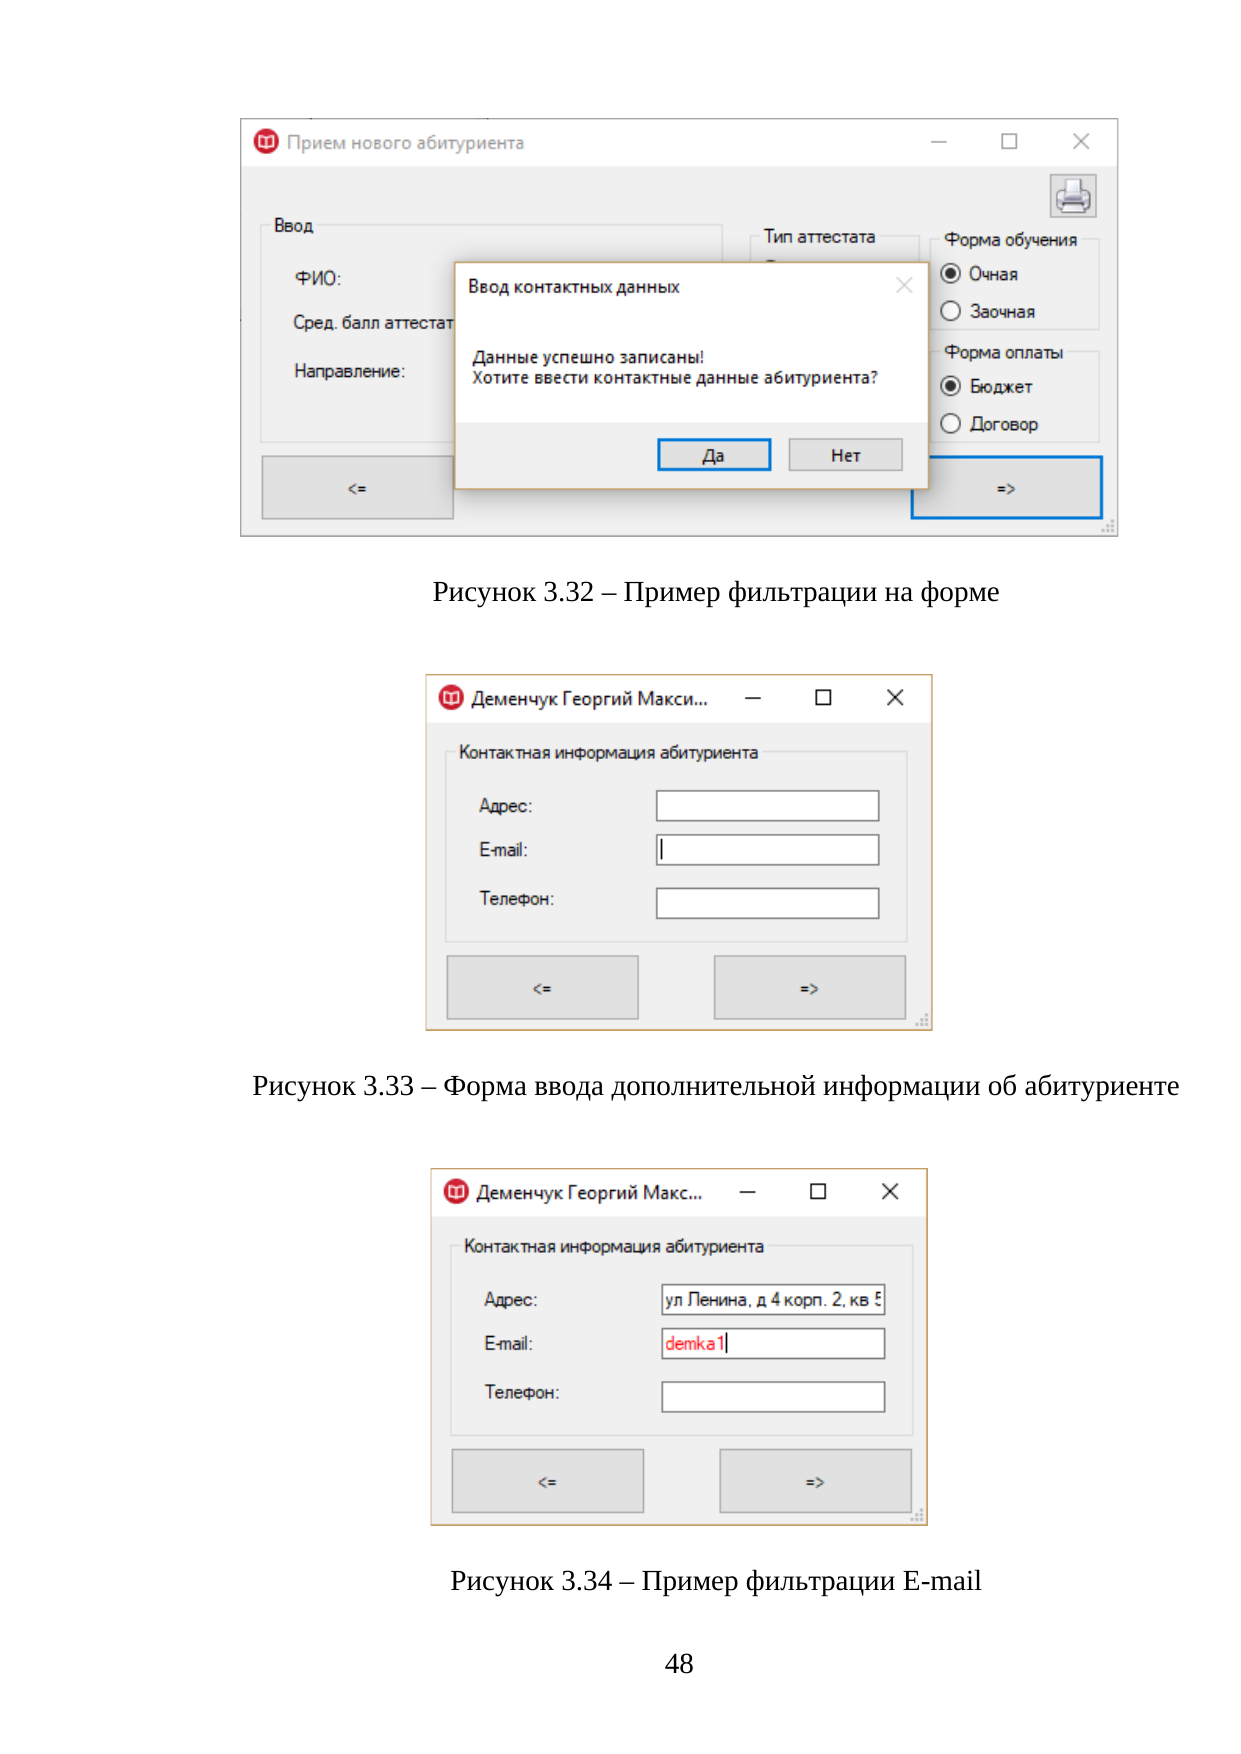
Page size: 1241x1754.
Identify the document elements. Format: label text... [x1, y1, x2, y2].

picture [240, 118, 1119, 537]
picture [425, 674, 933, 1031]
text Рисунок 3.34 – Пример фильтрации E-mail [177, 1563, 1181, 1597]
text Рисунок 3.32 – Пример фильтрации на форме [177, 574, 1181, 608]
text Рисунок 3.33 – Форма ввода дополнительной информации об абитуриенте [177, 1068, 1181, 1101]
picture [430, 1168, 928, 1526]
